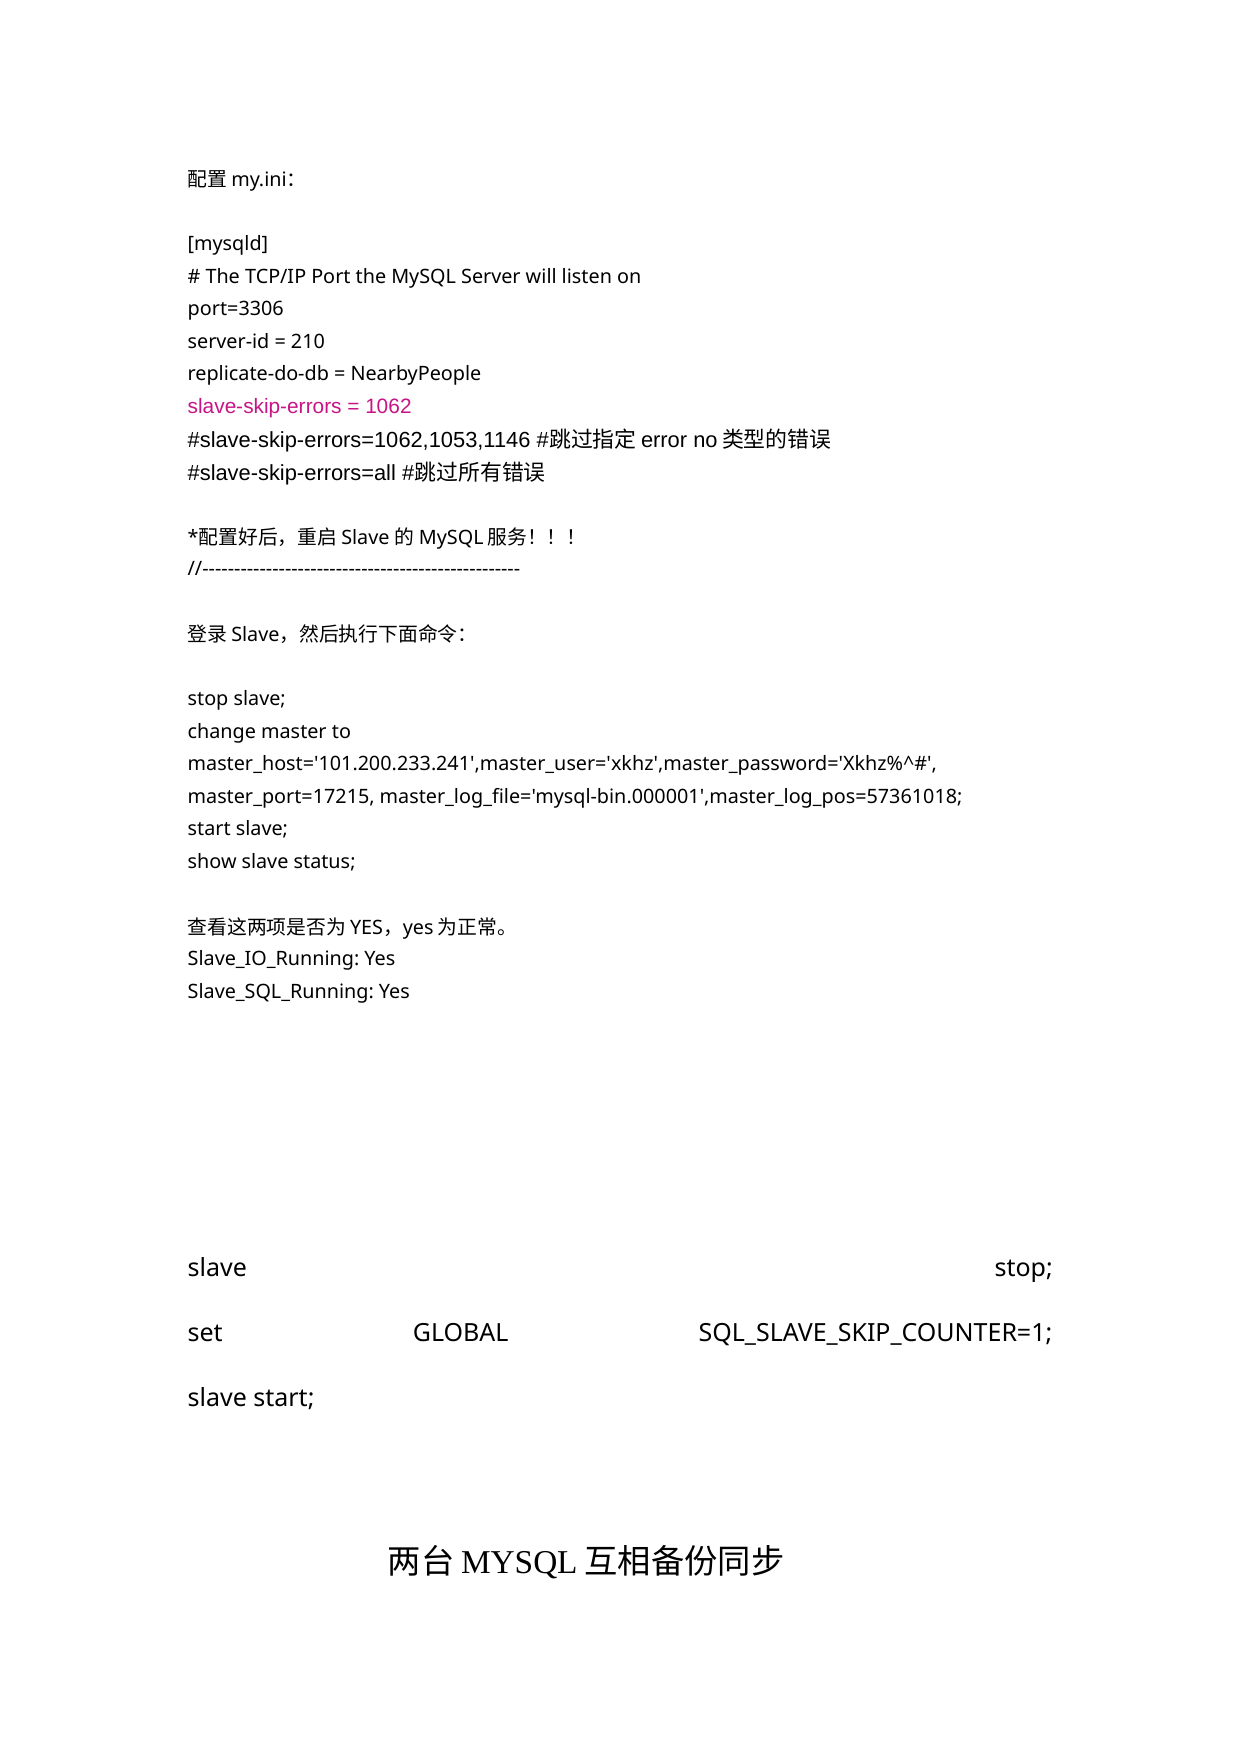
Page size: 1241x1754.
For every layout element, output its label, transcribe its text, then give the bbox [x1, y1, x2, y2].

text replicate-do-db = NearbyPeople [187, 357, 1053, 389]
text #slave-skip-errors=1062,1053,1146 #跳过指定error no类型的错误 #slave-skip-errors=all #跳过所有错误 [187, 422, 1053, 487]
text stop slave; [187, 682, 1053, 714]
text port=3306 [187, 292, 1053, 324]
text 查看这两项是否为YES，yes为正常。 [187, 909, 1053, 942]
text Slave_SQL_Running: Yes [187, 974, 1053, 1007]
text *配置好后，重启Slave 的 MySQL服务！！！ [187, 519, 1053, 552]
text server-id = 210 [187, 324, 1053, 357]
text slave-skip-errors = 1062 [187, 389, 1053, 422]
text # The TCP/IP Port the MySQL Server will listen on [187, 259, 1053, 292]
text Slave_IO_Running: Yes [187, 942, 1053, 974]
text 登录Slave，然后执行下面命令： [187, 617, 1053, 649]
text 配置my.ini： [187, 162, 1053, 194]
text slave stop; set GLOBAL SQL_SLAVE_SKIP_COUNTER=1; slave start; [187, 1234, 1053, 1429]
text 两台MYSQL互相备份同步 [187, 1527, 1053, 1592]
text show slave status; [187, 844, 1053, 877]
text start slave; [187, 812, 1053, 844]
text [mysqld] [187, 227, 1053, 259]
text //-------------------------------------------------- [187, 552, 1053, 584]
text change master to master_host='101.200.233.241',master_user='xkhz',master_password='Xkhz%^#', master_port=17215, master_log_file='mysql-bin.000001',master_log_pos=57361018; [187, 714, 1053, 812]
